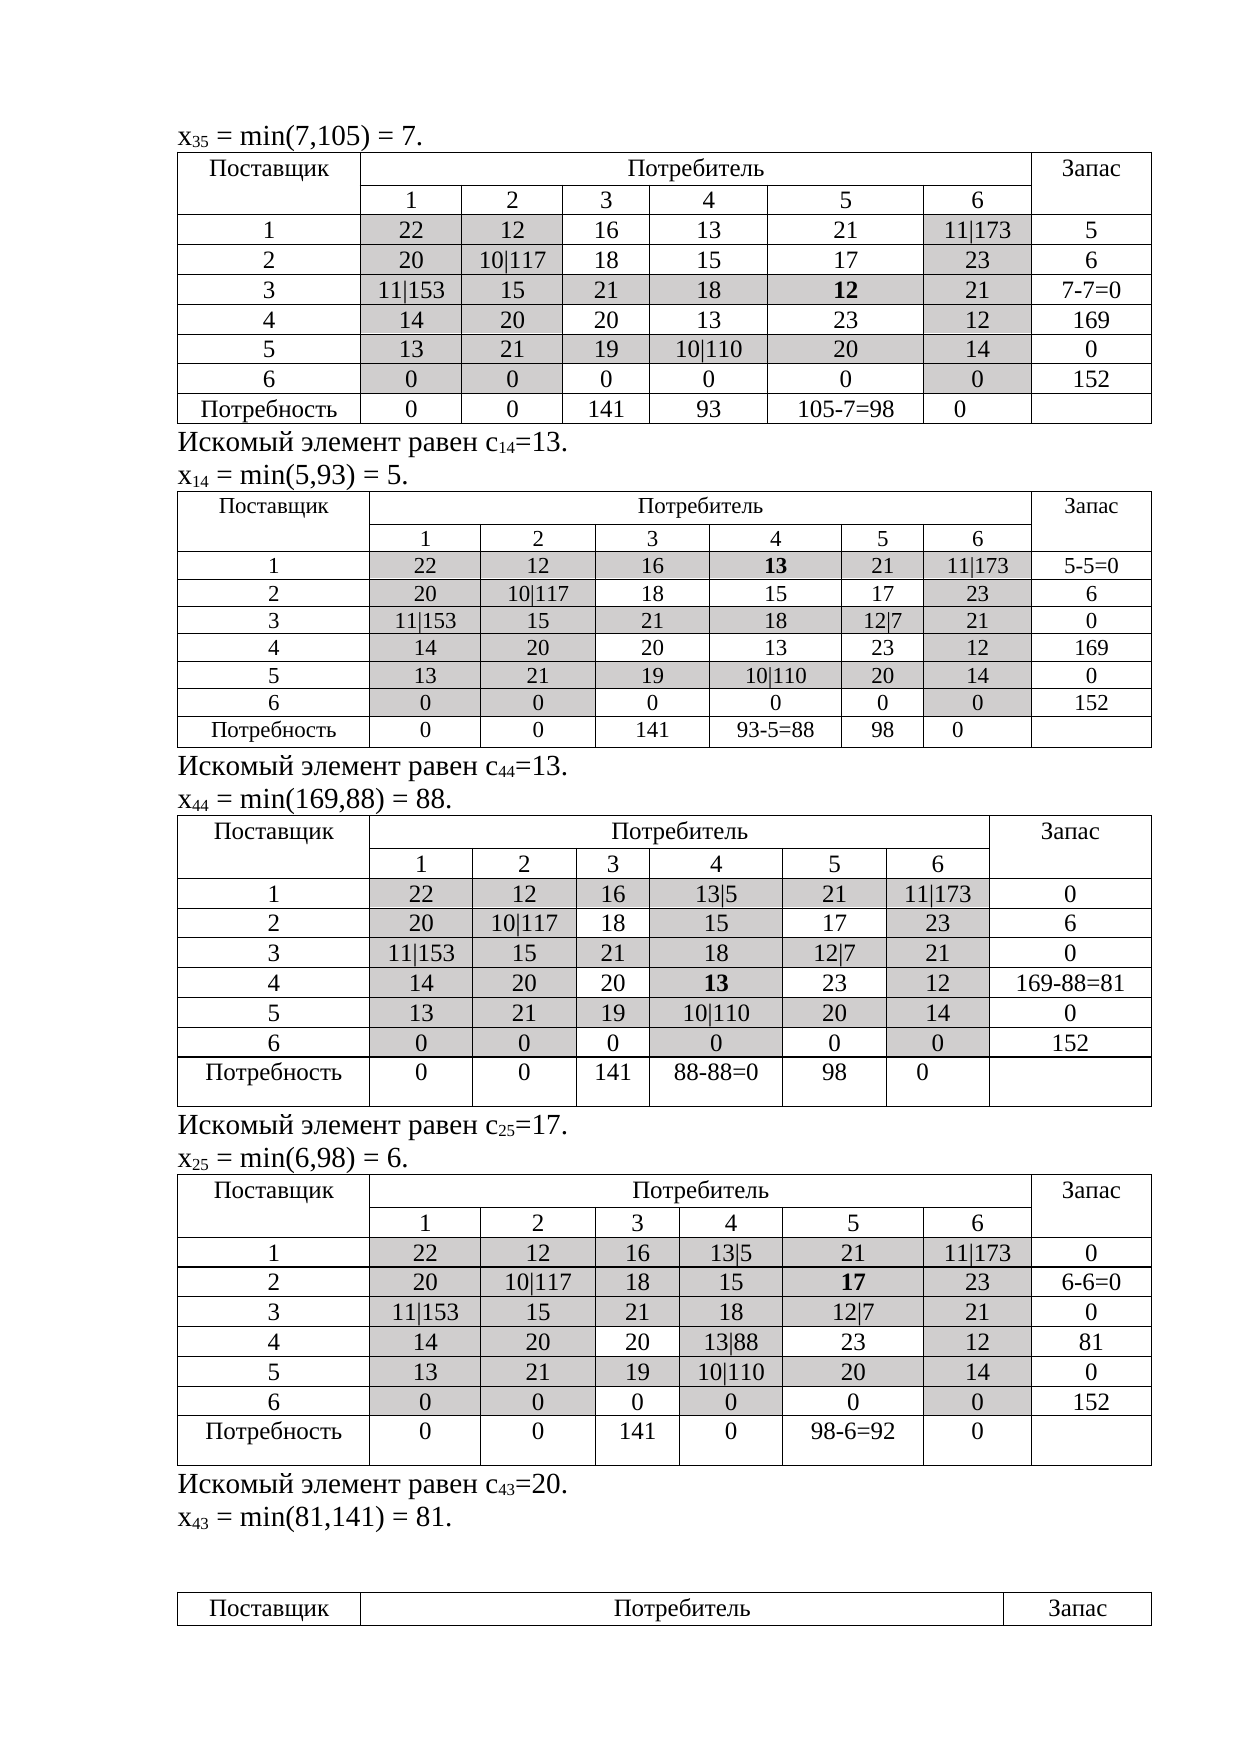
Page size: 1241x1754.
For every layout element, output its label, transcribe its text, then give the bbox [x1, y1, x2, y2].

table_cell 0 [370, 1416, 480, 1465]
table_cell 0 [1032, 1357, 1151, 1386]
table_cell 0 [783, 1387, 923, 1415]
table_cell 21 [768, 215, 923, 244]
table_cell [1032, 394, 1151, 423]
table_cell 10|117 [481, 1268, 595, 1296]
table_cell 20 [370, 909, 472, 937]
table_cell 2 [178, 909, 369, 937]
table_cell 22 [370, 552, 480, 578]
table_cell 10|117 [473, 909, 576, 937]
table_cell 17 [783, 1268, 923, 1296]
table_cell 0 [680, 1416, 782, 1465]
table_cell 5-5=0 [1032, 552, 1151, 578]
table_cell 21 [783, 1238, 923, 1266]
table_cell 0 [473, 1028, 576, 1056]
table_cell 19 [596, 662, 709, 688]
table_header Запас [990, 816, 1151, 878]
text Искомый элемент равен c44=13. [177, 748, 1152, 781]
table_cell 98-6=92 [783, 1416, 923, 1465]
table_header Запас [1032, 492, 1151, 551]
table_header Запас [1032, 1175, 1151, 1237]
table_cell [1032, 717, 1151, 747]
table_cell 2 [178, 580, 369, 606]
table_cell 6 [924, 525, 1031, 551]
table_cell 21 [473, 998, 576, 1027]
table_cell 14 [887, 998, 989, 1027]
table_cell 18 [577, 909, 649, 937]
table_cell 21 [887, 938, 989, 967]
table_cell 141 [596, 1416, 679, 1465]
table_cell 11|153 [361, 275, 461, 304]
table_cell 18 [563, 245, 649, 274]
table_cell 0 [596, 689, 709, 716]
table_cell 11|173 [924, 1238, 1031, 1266]
table_cell 12 [481, 552, 595, 578]
table_cell 11|153 [370, 938, 472, 967]
text Искомый элемент равен c14=13. [177, 424, 1152, 457]
table_cell 10|110 [650, 335, 767, 363]
table_cell 18 [680, 1297, 782, 1326]
table_cell 1 [370, 849, 472, 878]
table_cell 12 [473, 879, 576, 907]
table_cell 6 [178, 1028, 369, 1056]
table_cell 16 [577, 879, 649, 907]
table_cell Потребность [178, 1416, 369, 1465]
table_cell 0 [481, 1416, 595, 1465]
text x43 = min(81,141) = 81. [177, 1499, 1152, 1533]
table_cell 98 [783, 1058, 886, 1106]
table_cell 4 [178, 305, 360, 333]
table_cell 13 [710, 552, 841, 578]
table_cell 20 [370, 580, 480, 606]
table_cell 15 [481, 607, 595, 633]
table_header Потребитель [370, 492, 1031, 524]
table_cell 21 [924, 1297, 1031, 1326]
table_cell 13 [710, 634, 841, 661]
text x44 = min(169,88) = 88. [177, 781, 1152, 815]
table_cell 23 [887, 909, 989, 937]
table_cell 6 [1032, 580, 1151, 606]
table_cell 0 [1032, 662, 1151, 688]
table_cell 21 [924, 607, 1031, 633]
table_cell 23 [924, 245, 1031, 274]
table_cell 0 [577, 1028, 649, 1056]
table_cell 169-88=81 [990, 968, 1151, 997]
table_cell 14 [924, 335, 1031, 363]
table_cell 20 [473, 968, 576, 997]
table_cell 20 [783, 1357, 923, 1386]
table_cell 16 [596, 552, 709, 578]
table_cell 11|153 [370, 1297, 480, 1326]
table_cell 1 [370, 525, 480, 551]
table_cell 15 [680, 1268, 782, 1296]
table_cell 13 [370, 1357, 480, 1386]
table_cell 3 [596, 1208, 679, 1237]
table_cell 12 [924, 305, 1031, 333]
table_cell 6 [178, 689, 369, 716]
table_cell 23 [924, 580, 1031, 606]
table_cell 0 [924, 689, 1031, 716]
table_cell 169 [1032, 305, 1151, 333]
table_cell 12 [462, 215, 562, 244]
table_cell 152 [1032, 689, 1151, 716]
table_cell 23 [768, 305, 923, 333]
table_cell 1 [370, 1208, 480, 1237]
table_cell 4 [178, 1327, 369, 1356]
table_cell 12 [481, 1238, 595, 1266]
table_header Поставщик [178, 153, 360, 214]
table_cell 152 [1032, 364, 1151, 393]
table_cell 13 [370, 998, 472, 1027]
table_cell 12 [924, 1327, 1031, 1356]
table_cell 6 [178, 364, 360, 393]
table_cell 15 [462, 275, 562, 304]
table_cell 13|88 [680, 1327, 782, 1356]
table_cell 5 [178, 1357, 369, 1386]
table_cell 5 [783, 849, 886, 878]
table_cell 98 [842, 717, 923, 747]
table_cell 18 [650, 275, 767, 304]
table_cell 13 [650, 305, 767, 333]
table_cell 141 [596, 717, 709, 747]
table_cell 0 [1032, 1297, 1151, 1326]
table_cell 23 [842, 634, 923, 661]
table_cell 22 [370, 879, 472, 907]
table_cell 12|7 [783, 1297, 923, 1326]
table_cell 0 [768, 364, 923, 393]
table_cell 20 [596, 1327, 679, 1356]
table_cell 13 [370, 662, 480, 688]
table_cell 3 [563, 186, 649, 214]
table_cell 18 [710, 607, 841, 633]
table_cell 0 [710, 689, 841, 716]
table_cell 11|153 [370, 607, 480, 633]
table_cell 5 [842, 525, 923, 551]
table_cell 3 [596, 525, 709, 551]
table_cell 17 [842, 580, 923, 606]
table_cell 0 [990, 879, 1151, 907]
table_cell 0 [924, 1416, 1031, 1465]
table_cell 14 [924, 1357, 1031, 1386]
table_cell 21 [577, 938, 649, 967]
table_cell 169 [1032, 634, 1151, 661]
table_cell 0 [462, 394, 562, 423]
table_cell 0 [783, 1028, 886, 1056]
table_cell 5 [178, 998, 369, 1027]
table_cell 3 [178, 1297, 369, 1326]
table_cell 10|110 [650, 998, 782, 1027]
table_cell 21 [481, 1357, 595, 1386]
table_cell 2 [178, 245, 360, 274]
table_cell 0 [924, 717, 1031, 747]
table_header Потребитель [361, 153, 1031, 184]
table_cell 0 [462, 364, 562, 393]
table_cell 13|5 [650, 879, 782, 907]
table_cell 2 [473, 849, 576, 878]
table_cell 0 [650, 1028, 782, 1056]
table_cell [1032, 1416, 1151, 1465]
table_cell 6 [887, 849, 989, 878]
table_cell 15 [650, 245, 767, 274]
table_cell 1 [178, 215, 360, 244]
table_cell 20 [481, 1327, 595, 1356]
text Искомый элемент равен c25=17. [177, 1107, 1152, 1141]
table_cell 5 [783, 1208, 923, 1237]
table_cell 13 [361, 335, 461, 363]
table_cell 13 [650, 968, 782, 997]
table_cell 12 [887, 968, 989, 997]
table_cell 14 [370, 1327, 480, 1356]
table_header Потребитель [370, 1175, 1031, 1207]
table_cell 0 [924, 394, 1031, 423]
table_cell Потребность [178, 717, 369, 747]
table_cell 14 [924, 662, 1031, 688]
table_cell 19 [596, 1357, 679, 1386]
table_cell 12|7 [842, 607, 923, 633]
table_cell 0 [990, 998, 1151, 1027]
table_cell 21 [924, 275, 1031, 304]
table_cell 5 [178, 662, 369, 688]
table_cell 21 [462, 335, 562, 363]
table_cell 17 [768, 245, 923, 274]
table_cell 4 [178, 634, 369, 661]
table_cell 21 [596, 607, 709, 633]
text x25 = min(6,98) = 6. [177, 1141, 1152, 1174]
table_cell 0 [1032, 607, 1151, 633]
table_cell 15 [473, 938, 576, 967]
table_cell 21 [596, 1297, 679, 1326]
table_cell 0 [650, 364, 767, 393]
table_cell 10|117 [481, 580, 595, 606]
table_cell 11|173 [924, 215, 1031, 244]
table_cell 15 [481, 1297, 595, 1326]
table_cell 15 [650, 909, 782, 937]
table_cell 0 [1032, 335, 1151, 363]
table_header Запас [1032, 153, 1151, 214]
table_cell 6 [990, 909, 1151, 937]
table_cell 21 [842, 552, 923, 578]
table_cell 13|5 [680, 1238, 782, 1266]
table_cell 0 [481, 717, 595, 747]
table_cell 21 [481, 662, 595, 688]
table_cell 6 [178, 1387, 369, 1415]
table_cell 2 [462, 186, 562, 214]
table_cell 11|173 [924, 552, 1031, 578]
text Искомый элемент равен c43=20. [177, 1466, 1152, 1499]
table_cell 20 [842, 662, 923, 688]
table_cell 20 [577, 968, 649, 997]
table_cell 15 [710, 580, 841, 606]
table_cell 3 [178, 275, 360, 304]
table_cell 23 [783, 1327, 923, 1356]
table_cell 2 [178, 1268, 369, 1296]
table_cell 0 [370, 689, 480, 716]
table_cell 20 [370, 1268, 480, 1296]
table_cell 19 [577, 998, 649, 1027]
table_cell 5 [768, 186, 923, 214]
table_cell 23 [924, 1268, 1031, 1296]
table_cell 12 [768, 275, 923, 304]
table_cell 0 [1032, 1238, 1151, 1266]
table_cell 105-7=98 [768, 394, 923, 423]
table_cell 0 [887, 1028, 989, 1056]
table_header Поставщик [178, 492, 369, 551]
table_cell 0 [887, 1058, 989, 1106]
table_cell 0 [680, 1387, 782, 1415]
table_cell 16 [596, 1238, 679, 1266]
table_cell 5 [178, 335, 360, 363]
table_cell 152 [990, 1028, 1151, 1056]
table_cell 23 [783, 968, 886, 997]
table_cell 3 [178, 938, 369, 967]
table_cell 0 [370, 1387, 480, 1415]
table_cell 1 [178, 1238, 369, 1266]
table_cell 0 [481, 1387, 595, 1415]
table_cell 0 [563, 364, 649, 393]
table_cell 20 [462, 305, 562, 333]
table_cell 0 [361, 394, 461, 423]
table_cell 0 [473, 1058, 576, 1106]
table_cell 6 [924, 1208, 1031, 1237]
table_header Поставщик [178, 1593, 360, 1624]
table_cell 4 [178, 968, 369, 997]
table_cell 4 [710, 525, 841, 551]
table_cell 13 [650, 215, 767, 244]
table_cell 141 [563, 394, 649, 423]
table_cell 7-7=0 [1032, 275, 1151, 304]
table_cell 10|110 [710, 662, 841, 688]
table_cell 14 [361, 305, 461, 333]
table_cell 4 [650, 849, 782, 878]
table_cell 20 [481, 634, 595, 661]
table_cell 152 [1032, 1387, 1151, 1415]
table_cell 6-6=0 [1032, 1268, 1151, 1296]
table_cell 0 [924, 364, 1031, 393]
table_cell 6 [924, 186, 1031, 214]
table_cell 12 [924, 634, 1031, 661]
table_cell 20 [596, 634, 709, 661]
table_cell 17 [783, 909, 886, 937]
table_cell 10|110 [680, 1357, 782, 1386]
table_cell 14 [370, 634, 480, 661]
table_cell 12|7 [783, 938, 886, 967]
table_cell Потребность [178, 1058, 369, 1106]
table_cell 1 [361, 186, 461, 214]
table_cell 0 [370, 1028, 472, 1056]
table_header Запас [1004, 1593, 1151, 1624]
table_cell 0 [361, 364, 461, 393]
table_cell 11|173 [887, 879, 989, 907]
table_cell 18 [596, 580, 709, 606]
table_cell 16 [563, 215, 649, 244]
table_cell 4 [680, 1208, 782, 1237]
table_cell 22 [361, 215, 461, 244]
table_cell 10|117 [462, 245, 562, 274]
table_cell 5 [1032, 215, 1151, 244]
table_cell 1 [178, 879, 369, 907]
table_cell 0 [481, 689, 595, 716]
table_cell 81 [1032, 1327, 1151, 1356]
table_cell 141 [577, 1058, 649, 1106]
table_cell Потребность [178, 394, 360, 423]
table_cell 19 [563, 335, 649, 363]
table_cell 20 [768, 335, 923, 363]
table_cell 0 [370, 1058, 472, 1106]
text x35 = min(7,105) = 7. [177, 118, 1152, 152]
table_cell [990, 1058, 1151, 1106]
table_cell 2 [481, 1208, 595, 1237]
table_cell 0 [596, 1387, 679, 1415]
text x14 = min(5,93) = 5. [177, 457, 1152, 491]
table_cell 20 [361, 245, 461, 274]
table_cell 22 [370, 1238, 480, 1266]
table_cell 3 [577, 849, 649, 878]
table_cell 21 [783, 879, 886, 907]
table_cell 0 [370, 717, 480, 747]
table_cell 3 [178, 607, 369, 633]
table_cell 1 [178, 552, 369, 578]
table_cell 18 [650, 938, 782, 967]
table_cell 20 [783, 998, 886, 1027]
table_header Потребитель [370, 816, 989, 848]
table_cell 0 [842, 689, 923, 716]
table_cell 88-88=0 [650, 1058, 782, 1106]
table_cell 21 [563, 275, 649, 304]
table_cell 0 [924, 1387, 1031, 1415]
table_cell 14 [370, 968, 472, 997]
table_cell 93-5=88 [710, 717, 841, 747]
table_cell 93 [650, 394, 767, 423]
table_header Поставщик [178, 816, 369, 878]
table_cell 18 [596, 1268, 679, 1296]
table_header Потребитель [361, 1593, 1003, 1624]
table_cell 20 [563, 305, 649, 333]
table_cell 2 [481, 525, 595, 551]
table_cell 6 [1032, 245, 1151, 274]
table_header Поставщик [178, 1175, 369, 1237]
table_cell 0 [990, 938, 1151, 967]
table_cell 4 [650, 186, 767, 214]
